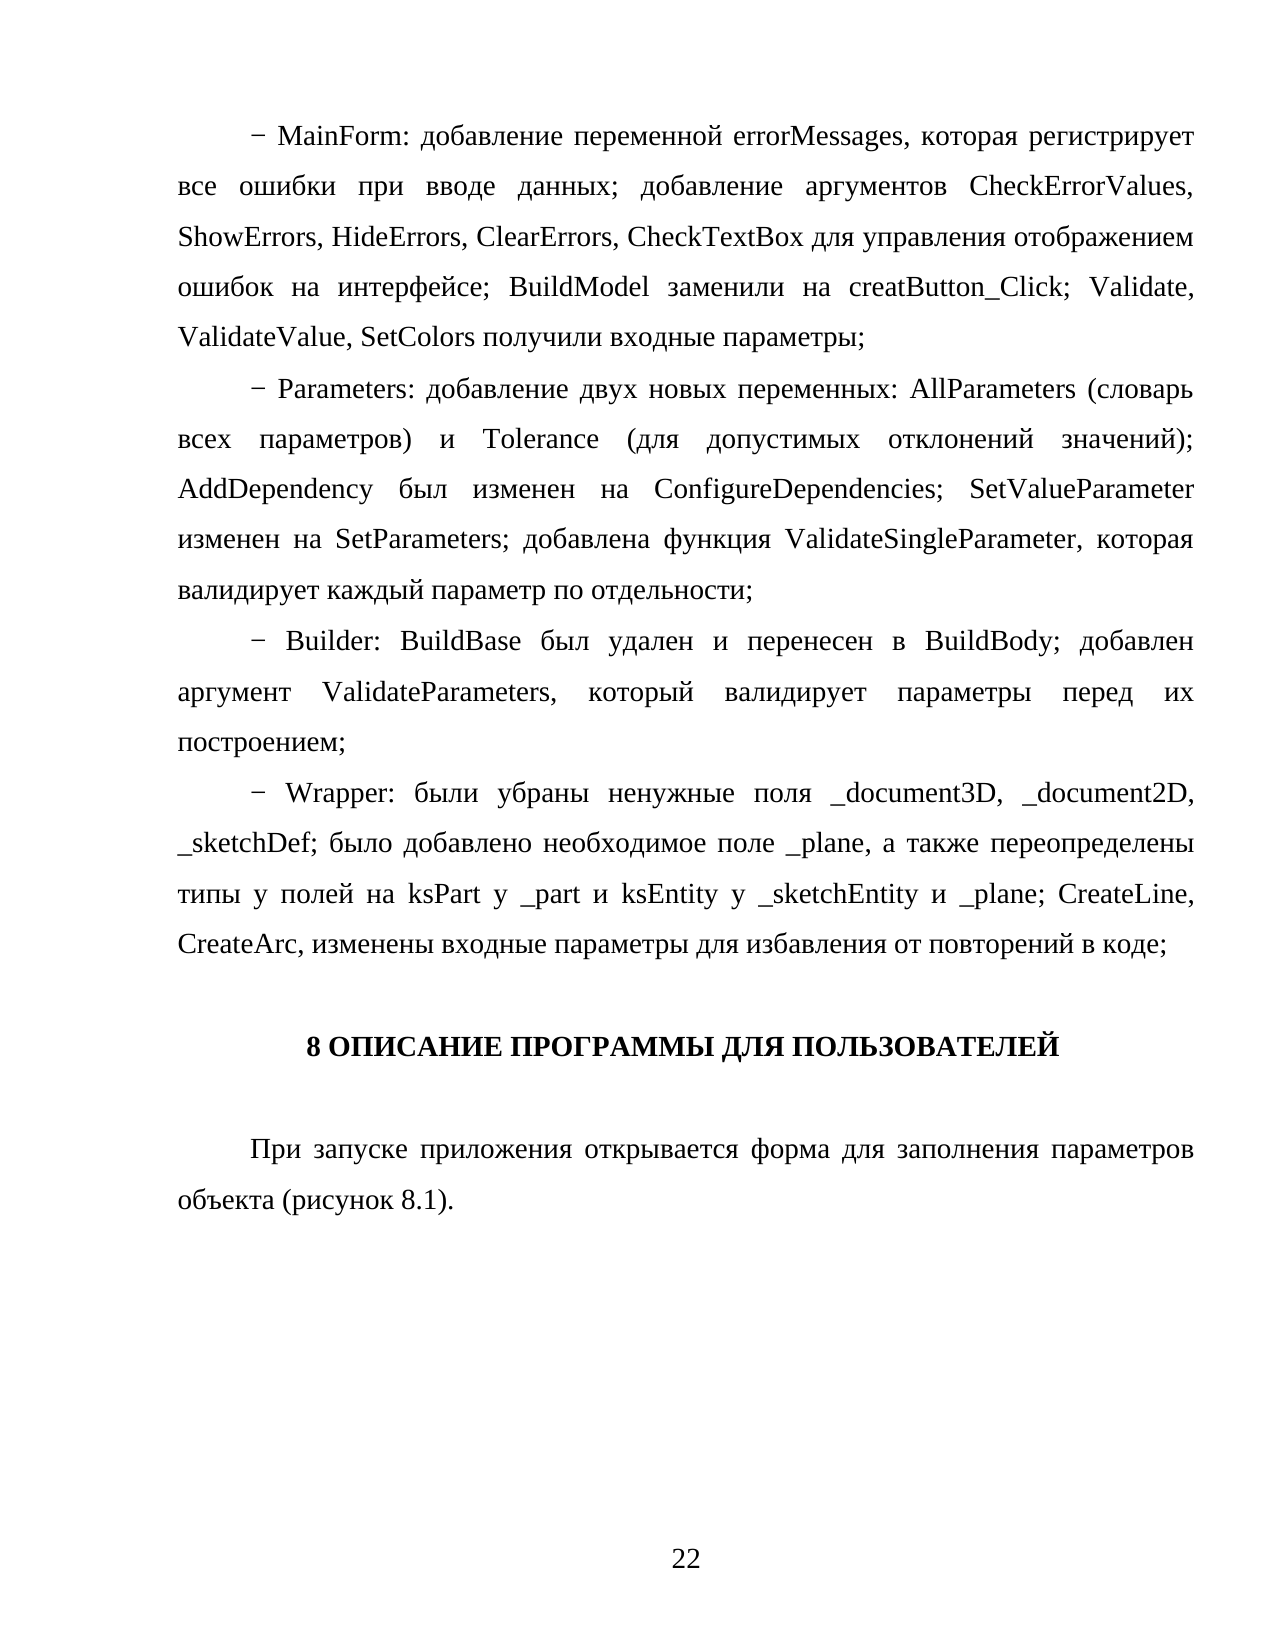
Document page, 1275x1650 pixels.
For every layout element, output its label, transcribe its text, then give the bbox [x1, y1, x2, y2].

text − MainForm: добавление переменной errorMessages, которая регистрирует все ошибки при вводе данных; добавление аргументов CheckErrorValues, ShowErrors, HideErrors, ClearErrors, CheckTextBox для управления отображением ошибок на интерфейсе; BuildModel заменили на creatButton_Click; Validate, ValidateValue, SetColors получили входные параметры; [177, 118, 1195, 353]
text − Builder: BuildBase был удален и перенесен в BuildBody; добавлен аргумент ValidateParameters, который валидирует параметры перед их построением; [177, 623, 1195, 757]
text − Parameters: добавление двух новых переменных: AllParameters (словарь всех параметров) и Tolerance (для допустимых отклонений значений); AddDependency был изменен на ConfigureDependencies; SetValueParameter изменен на SetParameters; добавлена функция ValidateSingleParameter, которая валидирует каждый параметр по отдельности; [177, 371, 1195, 606]
text При запуске приложения открывается форма для заполнения параметров объекта (рисунок 8.1). [177, 1132, 1195, 1216]
text 8 ОПИСАНИЕ ПРОГРАММЫ ДЛЯ ПОЛЬЗОВАТЕЛЕЙ [177, 1029, 1188, 1062]
text − Wrapper: были убраны ненужные поля _document3D, _document2D, _sketchDef; было добавлено необходимое поле _plane, а также переопределены типы у полей на ksPart у _part и ksEntity у _sketchEntity и _plane; CreateLine, CreateArc, изменены входные параметры для избавления от повторений в коде; [177, 775, 1195, 960]
